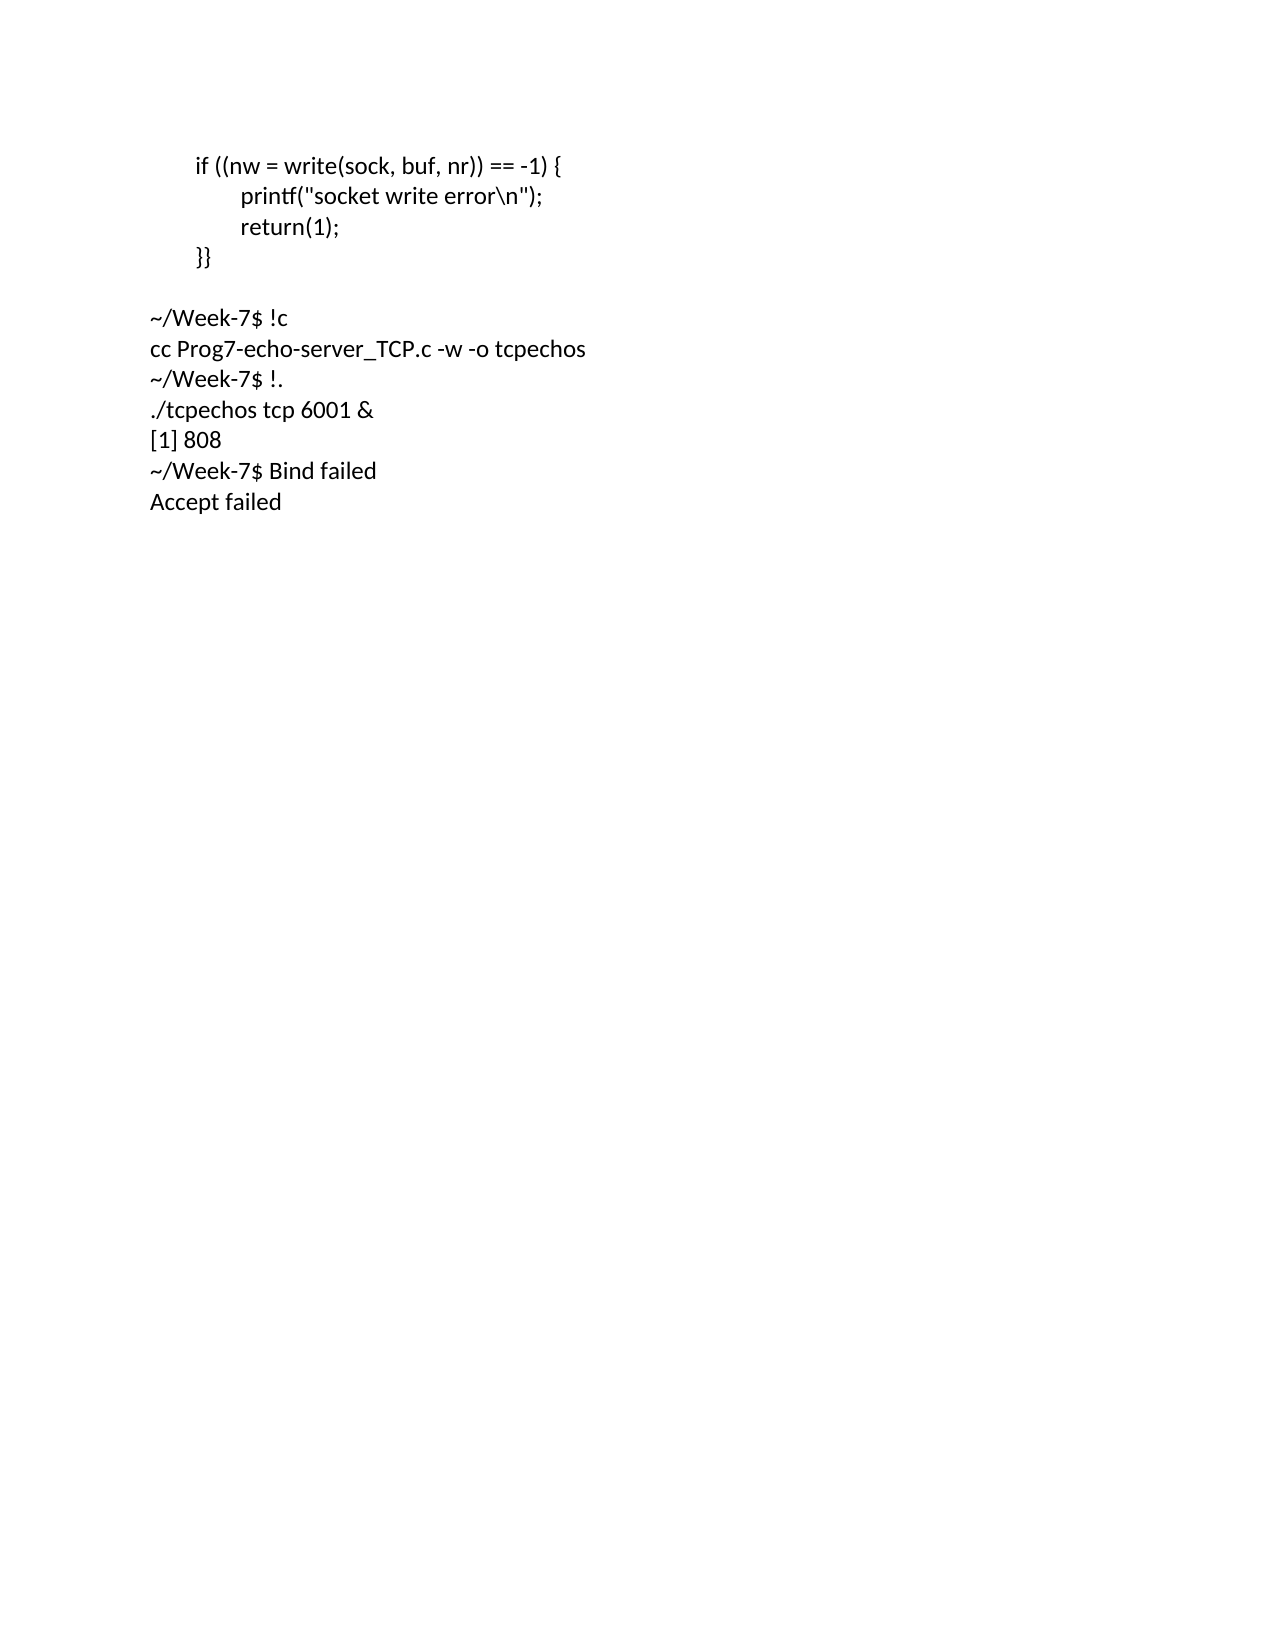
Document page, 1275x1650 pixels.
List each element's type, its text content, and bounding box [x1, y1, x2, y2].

text }} [150, 242, 1125, 272]
text [1] 808 [150, 425, 1125, 455]
text Accept failed [150, 486, 1125, 516]
text ~/Week-7$ Bind failed [150, 455, 1125, 486]
text printf("socket write error\n"); [150, 181, 1125, 211]
text ~/Week-7$ !. [150, 364, 1125, 394]
text if ((nw = write(sock, buf, nr)) == -1) { [150, 150, 1125, 181]
text return(1); [150, 211, 1125, 242]
text cc Prog7-echo-server_TCP.c -w -o tcpechos [150, 333, 1125, 364]
text ~/Week-7$ !c [150, 303, 1125, 333]
text ./tcpechos tcp 6001 & [150, 394, 1125, 425]
